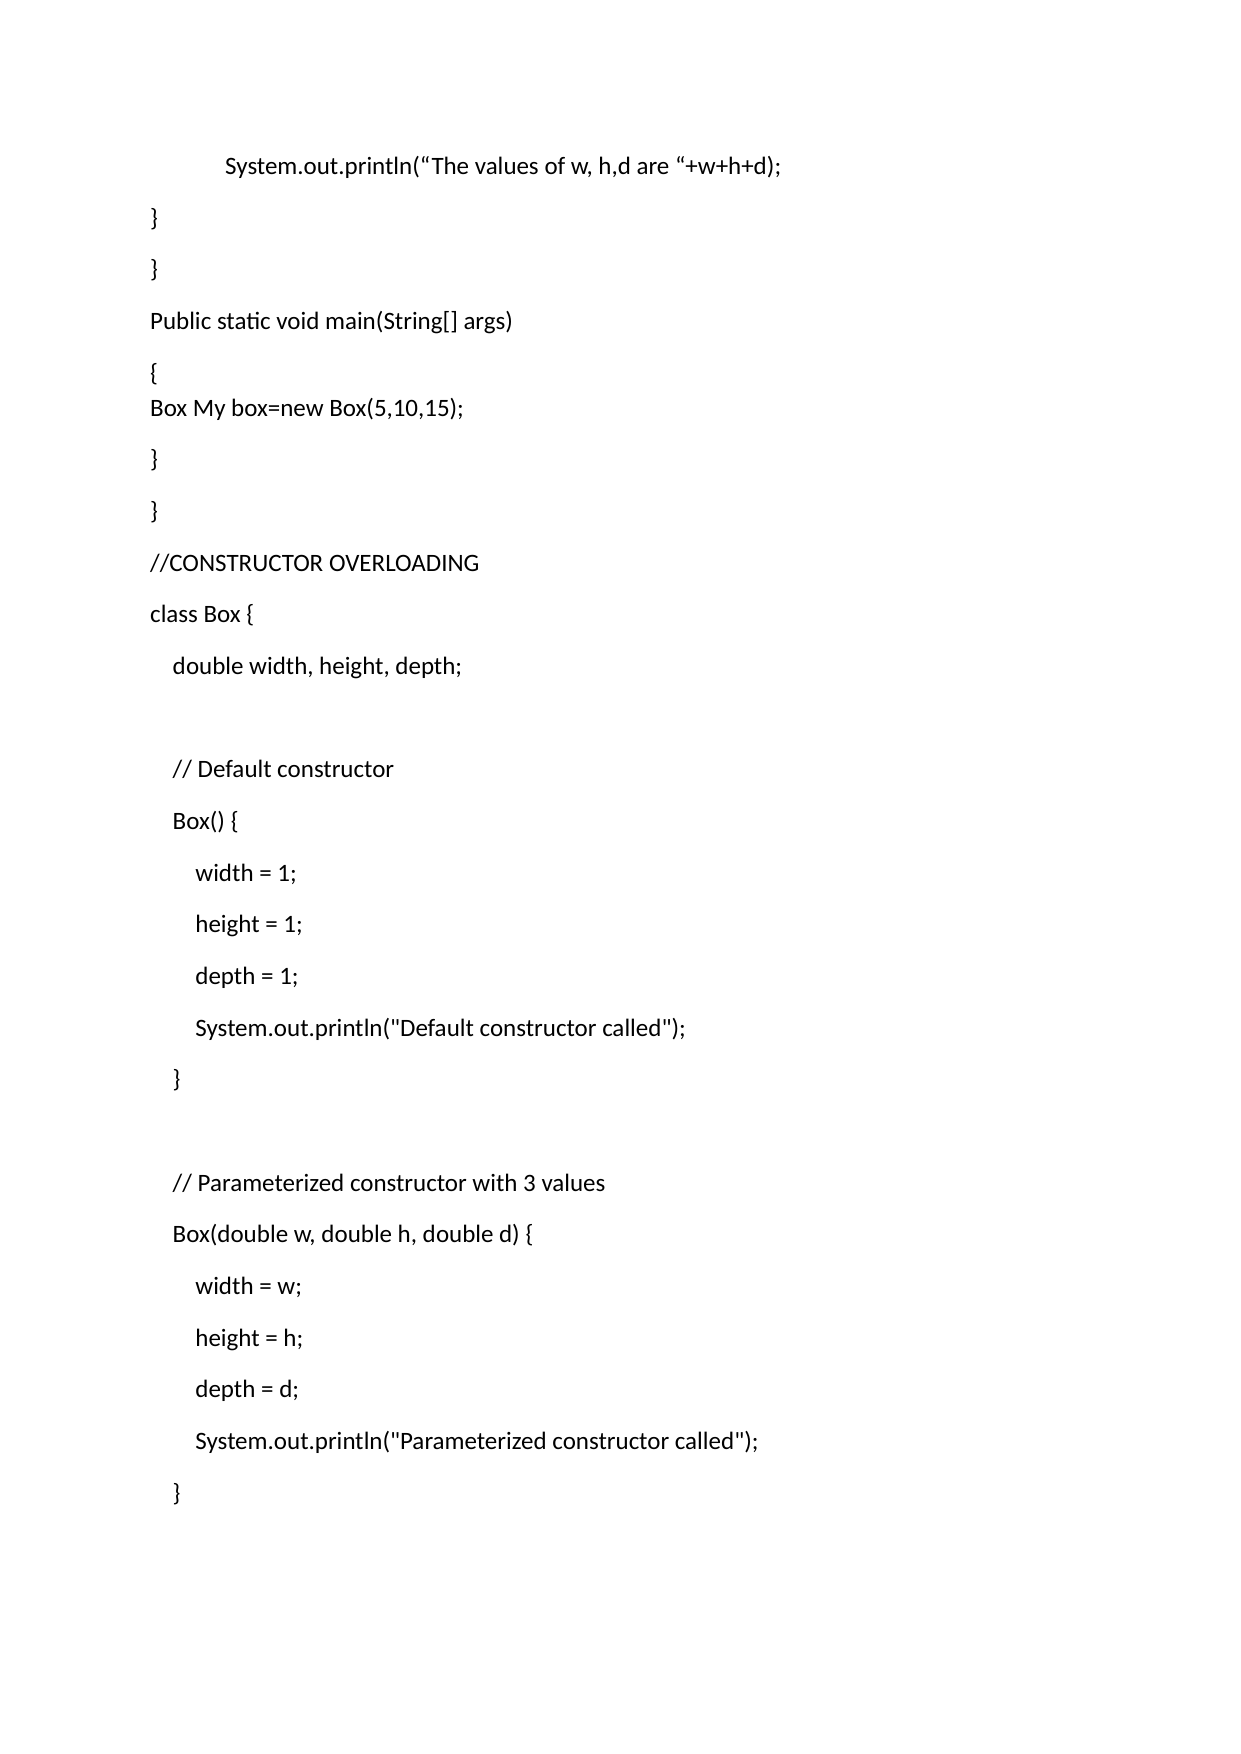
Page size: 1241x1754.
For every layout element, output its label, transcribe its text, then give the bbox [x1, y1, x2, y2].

text // Parameterized constructor with 3 values [150, 1167, 1090, 1197]
text double width, height, depth; [150, 650, 1090, 681]
text } [150, 443, 1090, 474]
text } [150, 495, 1090, 526]
text } [150, 202, 1090, 232]
text //CONSTRUCTOR OVERLOADING [150, 547, 1090, 577]
text height = h; [150, 1322, 1090, 1352]
text System.out.println("Parameterized constructor called"); [150, 1425, 1090, 1456]
text } [150, 253, 1090, 284]
text } [150, 1063, 1090, 1094]
text Public static void main(String[] args) [150, 305, 1090, 336]
text Box(double w, double h, double d) { [150, 1218, 1090, 1249]
text depth = 1; [150, 960, 1090, 991]
text } [150, 1477, 1090, 1507]
text System.out.println("Default constructor called"); [150, 1012, 1090, 1042]
text { Box My box=new Box(5,10,15); [150, 357, 1090, 422]
text width = w; [150, 1270, 1090, 1301]
text // Default constructor [150, 753, 1090, 784]
text System.out.println(“The values of w, h,d are “+w+h+d); [150, 150, 1090, 181]
text depth = d; [150, 1373, 1090, 1404]
text Box() { [150, 805, 1090, 836]
text width = 1; [150, 857, 1090, 887]
text height = 1; [150, 908, 1090, 939]
text class Box { [150, 598, 1090, 629]
